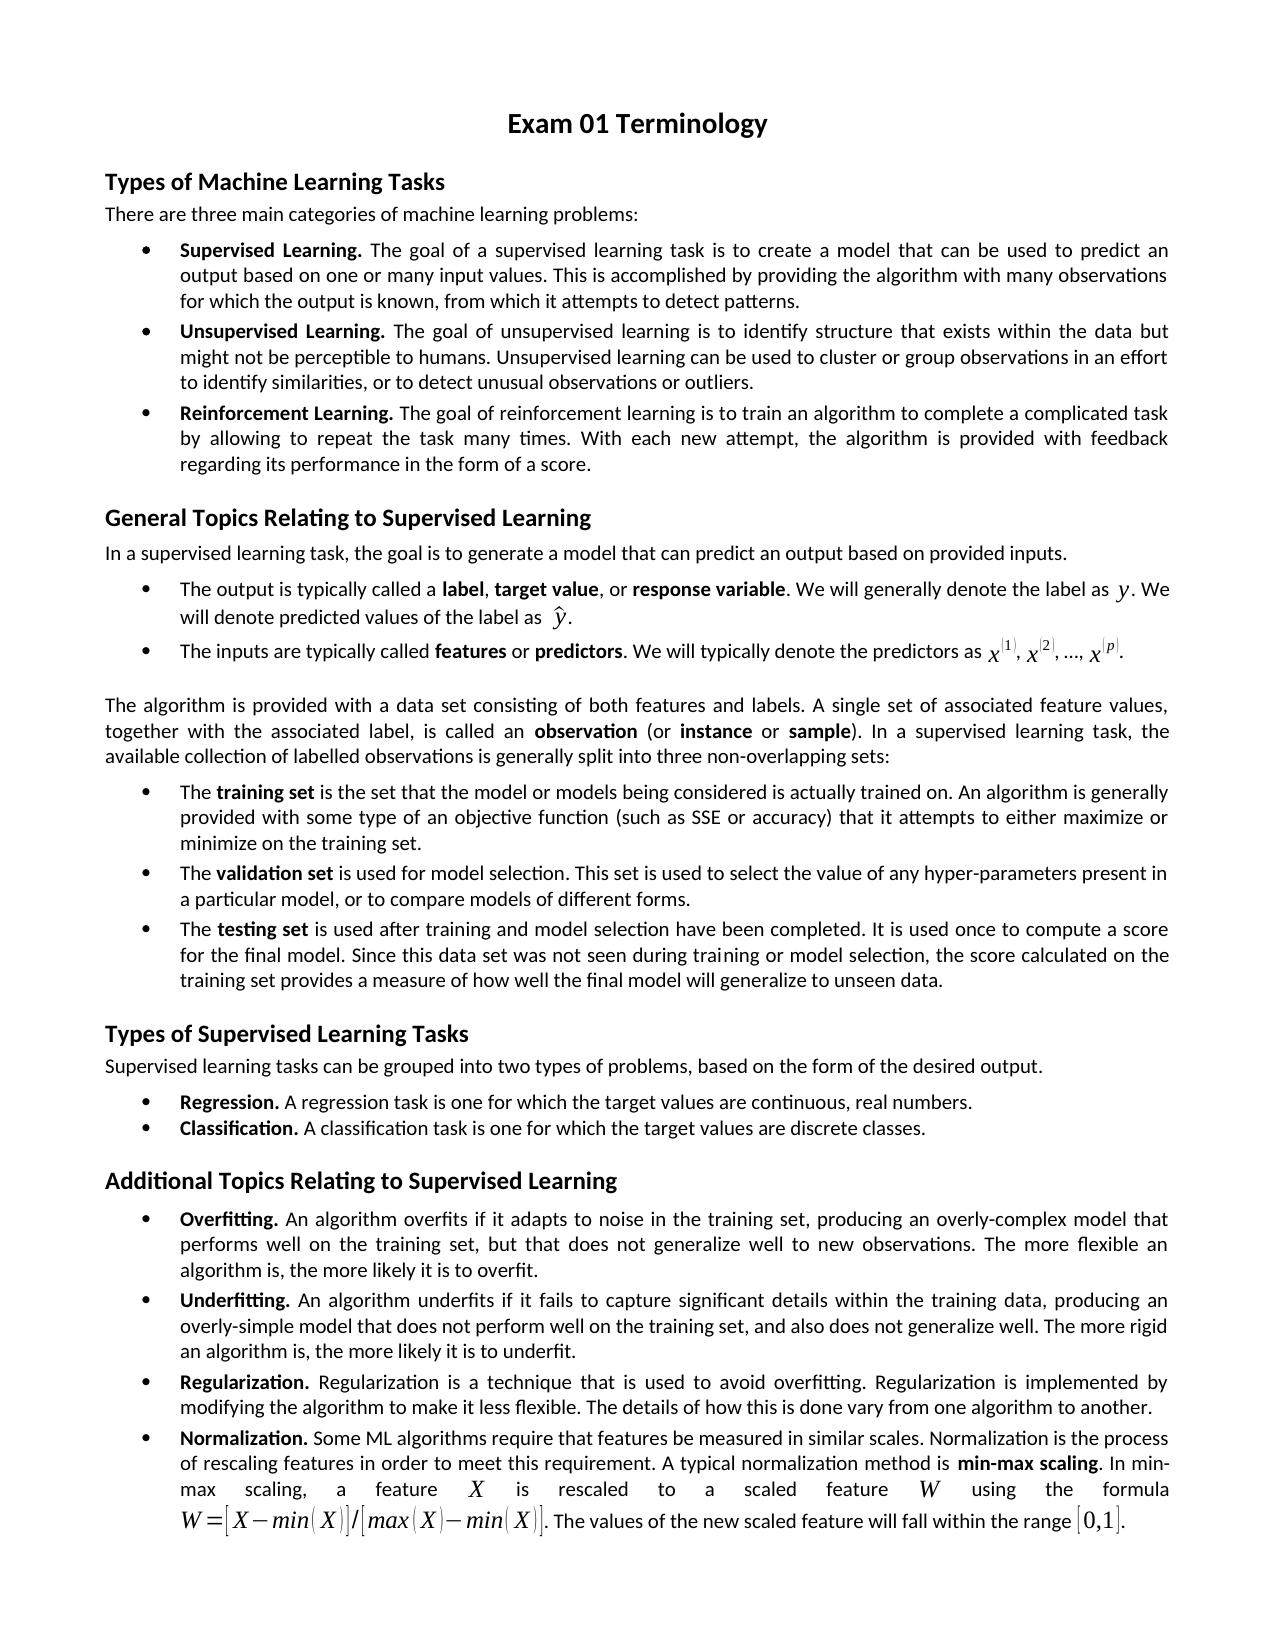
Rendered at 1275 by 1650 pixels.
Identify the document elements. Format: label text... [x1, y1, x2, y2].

text In a supervised learning task, the goal is to generate a model that can predict an output based on provided inputs. [105, 540, 1170, 565]
text Additional Topics Relating to Supervised Learning [105, 1166, 1170, 1196]
list The validation set is used for model selection. This set is used to select the value of any hyper-parameters present in a particular model, or to compare models of different forms. [142, 860, 1170, 911]
list Overfitting. An algorithm overfits if it adapts to noise in the training set, producing an overly-complex model that performs well on the training set, but that does not generalize well to new observations. The more flexible an algorithm is, the more likely it is to overfit. [142, 1206, 1170, 1282]
list The training set is the set that the model or models being considered is actually trained on. An algorithm is generally provided with some type of an objective function (such as SSE or accuracy) that it attempts to either maximize or minimize on the training set. [142, 779, 1170, 855]
list The inputs are typically called features or predictors. We will typically denote the predictors as , , …, . [142, 636, 1170, 667]
text Supervised learning tasks can be grouped into two types of problems, based on the form of the desired output. [105, 1054, 1170, 1079]
text Exam 01 Terminology [105, 105, 1170, 141]
list Unsupervised Learning. The goal of unsupervised learning is to identify structure that exists within the data but might not be perceptible to humans. Unsupervised learning can be used to cluster or group observations in an effort to identify similarities, or to detect unusual observations or outliers. [142, 319, 1170, 395]
text The algorithm is provided with a data set consisting of both features and labels. A single set of associated feature values, together with the associated label, is called an observation (or instance or sample). In a supervised learning task, the available collection of labelled observations is generally split into three non-overlapping sets: [105, 693, 1170, 769]
list Reinforcement Learning. The goal of reinforcement learning is to train an algorithm to complete a complicated task by allowing to repeat the task many times. With each new attempt, the algorithm is provided with feedback regarding its performance in the form of a score. [142, 400, 1170, 476]
text Types of Machine Learning Tasks [105, 166, 1170, 197]
text Types of Supervised Learning Tasks [105, 1018, 1170, 1048]
list The output is typically called a label, target value, or response variable. We will generally denote the label as . We will denote predicted values of the label as . [142, 575, 1170, 631]
list Regularization. Regularization is a technique that is used to avoid overfitting. Regularization is implemented by modifying the algorithm to make it less flexible. The details of how this is done vary from one algorithm to another. [142, 1369, 1170, 1420]
text General Topics Relating to Supervised Learning [105, 502, 1170, 532]
list Supervised Learning. The goal of a supervised learning task is to create a model that can be used to predict an output based on one or many input values. This is accomplished by providing the algorithm with many observations for which the output is known, from which it attempts to detect patterns. [142, 237, 1170, 313]
list Regression. A regression task is one for which the target values are continuous, real numbers. [142, 1089, 1170, 1115]
text There are three main categories of machine learning problems: [105, 202, 1170, 227]
list Classification. A classification task is one for which the target values are discrete classes. [142, 1115, 1170, 1140]
list Normalization. Some ML algorithms require that features be measured in similar scales. Normalization is the process of rescaling features in order to meet this requirement. A typical normalization method is min-max scaling. In min-max scaling, a feature is rescaled to a scaled feature using the formula . The values of the new scaled feature will fall within the range . [142, 1425, 1170, 1537]
list The testing set is used after training and model selection have been completed. It is used once to compute a score for the final model. Since this data set was not seen during training or model selection, the score calculated on the training set provides a measure of how well the final model will generalize to unseen data. [142, 916, 1170, 993]
list Underfitting. An algorithm underfits if it fails to capture significant details within the training data, producing an overly-simple model that does not perform well on the training set, and also does not generalize well. The more rigid an algorithm is, the more likely it is to underfit. [142, 1288, 1170, 1364]
